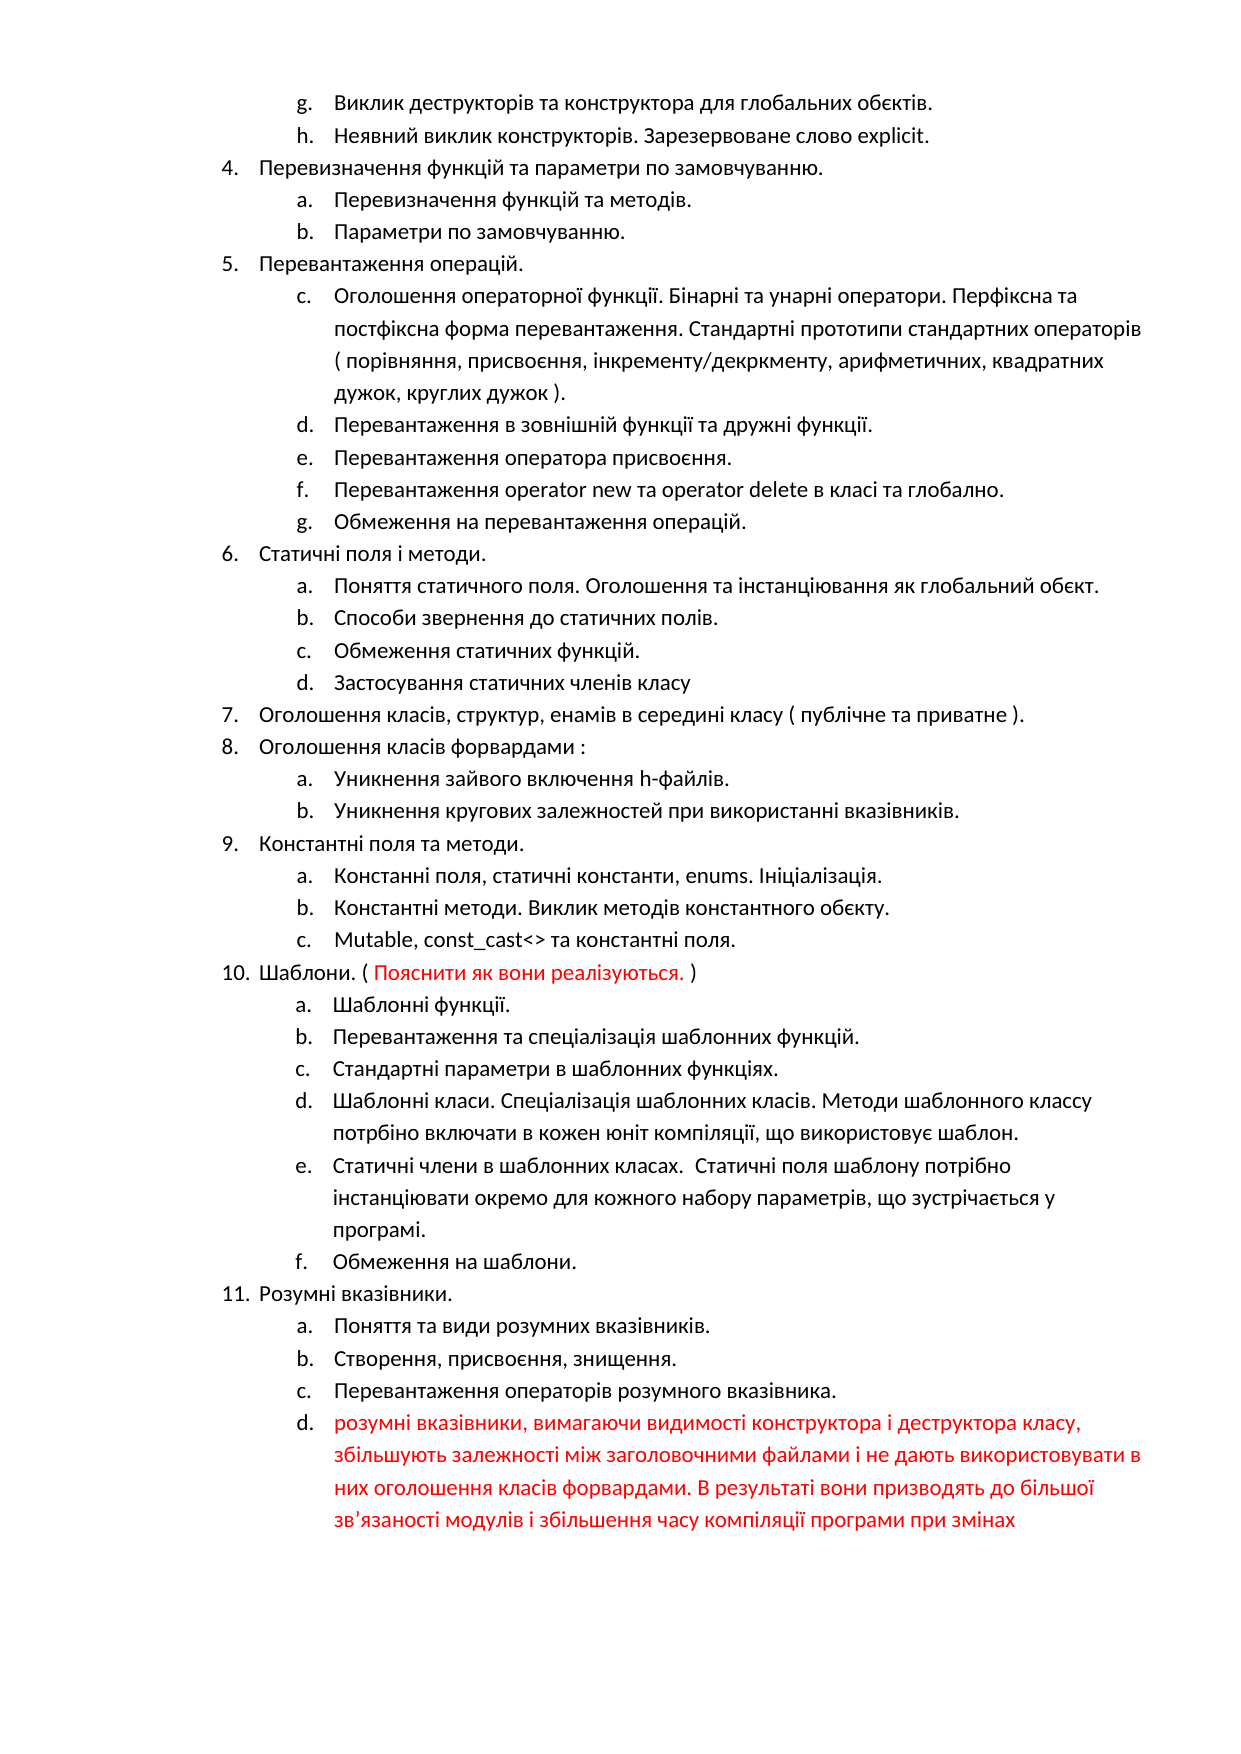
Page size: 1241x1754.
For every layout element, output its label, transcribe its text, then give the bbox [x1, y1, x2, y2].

list Перевантаження операторів розумного вказівника. [296, 1376, 1152, 1404]
list Способи звернення до статичних полів. [296, 603, 1152, 632]
list Застосування статичних членів класу [296, 668, 1152, 696]
list Оголошення класів, структур, енамів в середині класу ( публічне та приватне ). [221, 700, 1152, 728]
list Оголошення класів форвардами : [221, 732, 1152, 760]
list Поняття статичного поля. Оголошення та інстанціювання як глобальний обєкт. [296, 571, 1152, 599]
list Обмеження на перевантаження операцій. [296, 507, 1152, 535]
list Перевантаження в зовнішній функції та дружні функції. [296, 410, 1152, 438]
list Уникнення кругових залежностей при використанні вказівників. [296, 797, 1152, 825]
list Створення, присвоєння, знищення. [296, 1344, 1152, 1372]
list Перевизначення функцій та методів. [296, 185, 1152, 213]
list Шаблони. ( Пояснити як вони реалізуються. ) [221, 958, 1152, 986]
list Констанні поля, статичні константи, enums. Ініціалізація. [296, 861, 1152, 889]
list Перевантаження operator new та operator delete в класі та глобално. [296, 475, 1152, 503]
list Стандартні параметри в шаблонних функціях. [295, 1054, 1152, 1082]
list Обмеження статичних функцій. [296, 636, 1152, 664]
list Шаблонні функції. [295, 990, 1152, 1018]
list Статичні поля і методи. [221, 539, 1152, 567]
list Перевизначення функцій та параметри по замовчуванню. [221, 153, 1152, 181]
list Перевантаження оператора присвоєння. [296, 443, 1152, 471]
list розумні вказівники, вимагаючи видимості конструктора і деструктора класу, збільшують залежності між заголовочними файлами і не дають використовувати в них оголошення класів форвардами. В результаті вони призводять до більшої зв’язаності модулів і збільшення часу компіляції програми при змінах [296, 1408, 1152, 1533]
list Константні методи. Виклик методів константного обєкту. [296, 893, 1152, 921]
list Неявний виклик конструкторів. Зарезервоване слово explicit. [296, 121, 1152, 149]
list Розумні вказівники. [221, 1279, 1152, 1307]
list Поняття та види розумних вказівників. [296, 1312, 1152, 1340]
list Оголошення операторної функції. Бінарні та унарні оператори. Перфіксна та постфіксна форма перевантаження. Стандартні прототипи стандартних операторів ( порівняння, присвоєння, інкременту/декркменту, арифметичних, квадратних дужок, круглих дужок ). [296, 282, 1152, 406]
list Перевантаження та спеціалізація шаблонних функцій. [295, 1022, 1152, 1050]
list Уникнення зайвого включення h-файлів. [296, 764, 1152, 792]
list Перевантаження операцій. [221, 249, 1152, 277]
list Константні поля та методи. [221, 829, 1152, 857]
list Обмеження на шаблони. [295, 1247, 1152, 1275]
list Параметри по замовчуванню. [296, 217, 1152, 245]
list Статичні члени в шаблонних класах. Статичні поля шаблону потрібно інстанціювати окремо для кожного набору параметрів, що зустрічається у програмі. [295, 1151, 1152, 1243]
list Виклик деструкторів та конструктора для глобальних обєктів. [296, 88, 1152, 117]
list Шаблонні класи. Спеціалізація шаблонних класів. Методи шаблонного классу потрбіно включати в кожен юніт компіляції, що використовує шаблон. [295, 1086, 1152, 1147]
list Mutable, const_cast<> та константні поля. [296, 925, 1152, 953]
